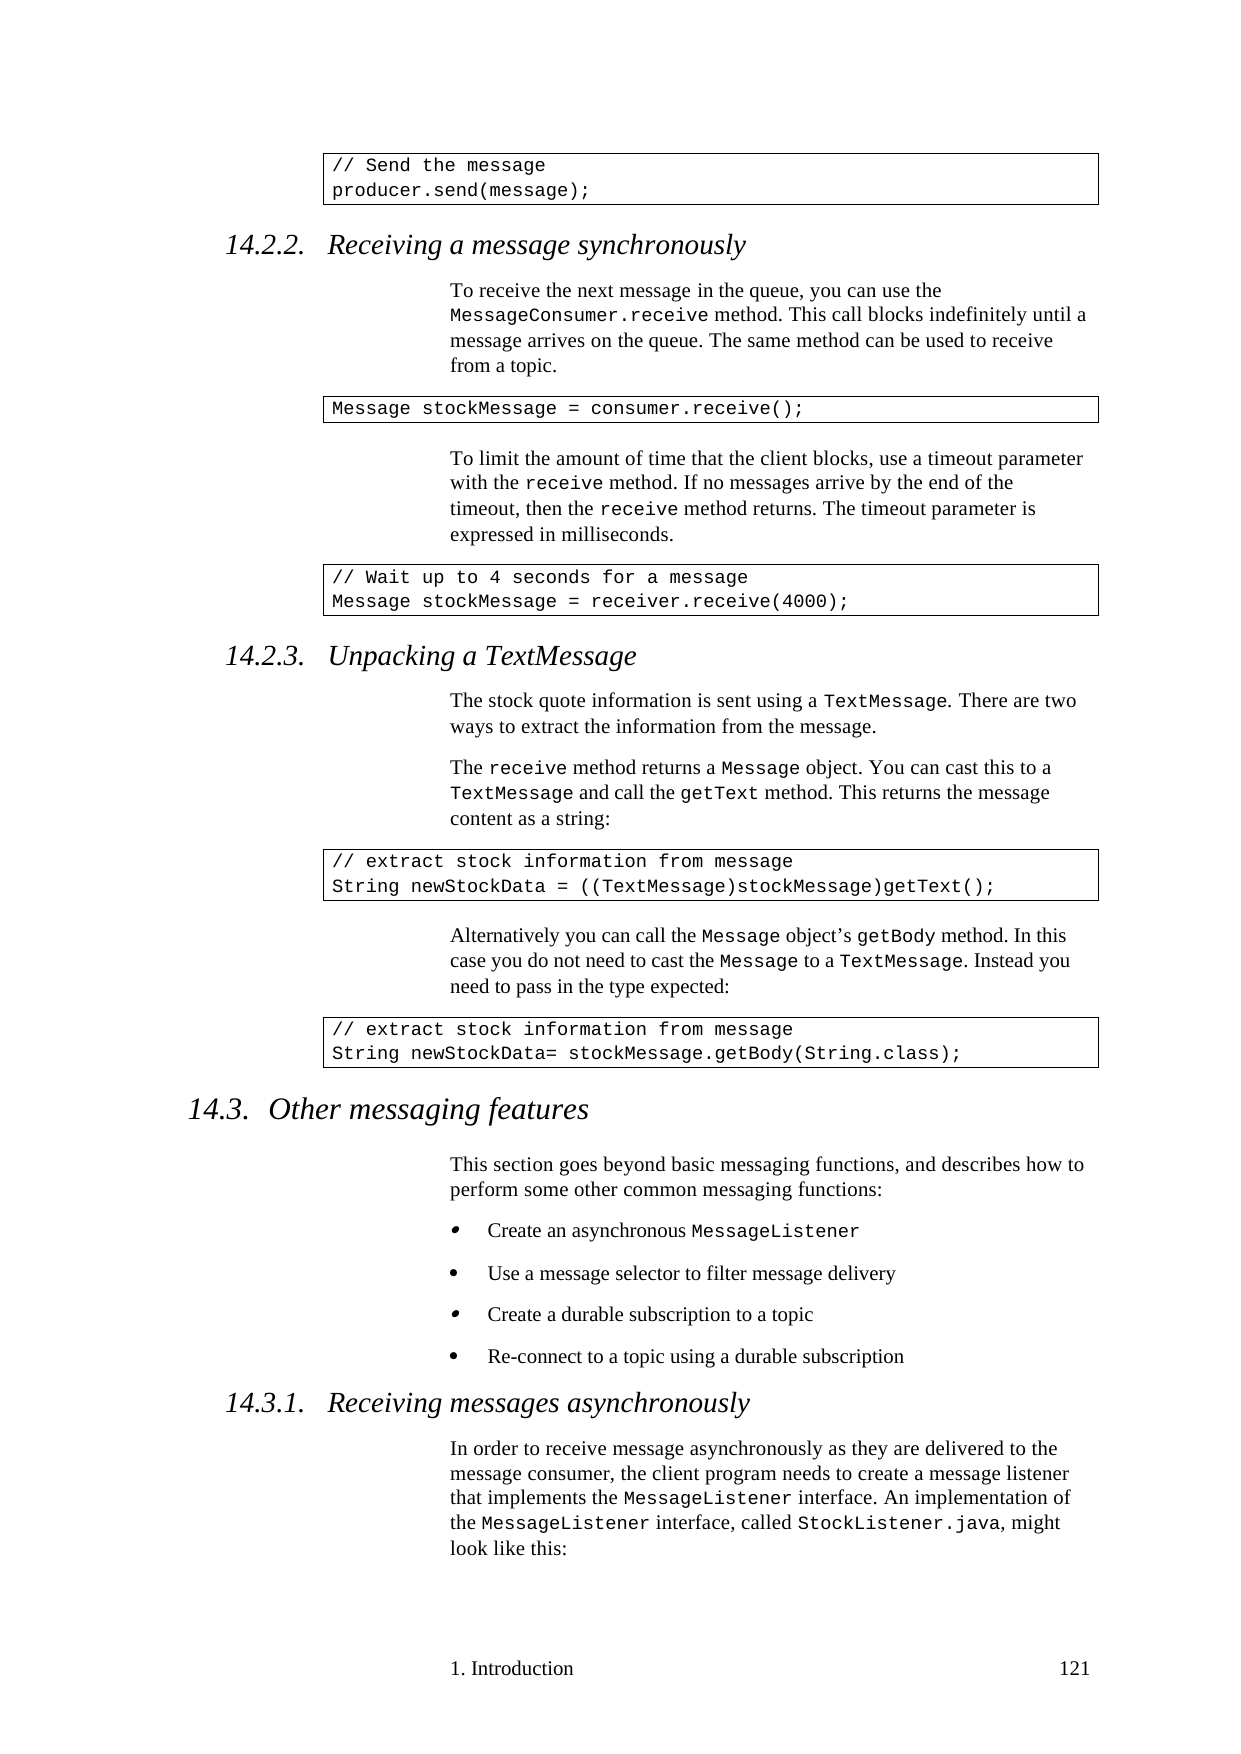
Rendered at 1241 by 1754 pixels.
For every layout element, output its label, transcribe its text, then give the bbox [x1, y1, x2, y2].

text // Send the message [324, 154, 1098, 177]
list Use a message selector to filter message delivery [450, 1260, 1090, 1285]
text To limit the amount of time that the client blocks, use a timeout parameter with the receive method. If no messages arrive by the end of the timeout, then the receive method returns. The timeout parameter is expressed in milliseconds. [450, 445, 1090, 546]
text The stock quote information is sent using a TextMessage. There are two ways to extract the information from the message. [450, 688, 1090, 738]
text Alternatively you can call the Message object’s getBody method. In this case you do not need to cast the Message to a TextMessage. Instead you need to pass in the type expected: [450, 923, 1090, 998]
text Message stockMessage = consumer.receive(); [324, 397, 1098, 422]
text producer.send(message); [324, 177, 1098, 204]
text This section goes beyond basic messaging functions, and describes how to perform some other common messaging functions: [450, 1151, 1090, 1201]
subtitle Unpacking a TextMessage [225, 638, 1090, 672]
list Re-connect to a topic using a durable subscription [450, 1343, 1090, 1368]
subtitle Other messaging features [187, 1090, 1090, 1126]
text // extract stock information from message [324, 850, 1098, 873]
text // extract stock information from message [324, 1018, 1098, 1041]
list Create an asynchronous MessageListener [450, 1218, 1090, 1243]
list Create a durable subscription to a topic [450, 1301, 1090, 1326]
subtitle Receiving a message synchronously [225, 227, 1090, 260]
text String newStockData = ((TextMessage)stockMessage)getText(); [324, 873, 1098, 900]
text In order to receive message asynchronously as they are delivered to the message consumer, the client program needs to create a message listener that implements the MessageListener interface. An implementation of the MessageListener interface, called StockListener.java, might look like this: [450, 1435, 1090, 1560]
subtitle Receiving messages asynchronously [225, 1385, 1090, 1418]
text String newStockData= stockMessage.getBody(String.class); [324, 1041, 1098, 1067]
text // Wait up to 4 seconds for a message [324, 565, 1098, 589]
text Message stockMessage = receiver.receive(4000); [324, 589, 1098, 615]
text To receive the next message in the queue, you can use the MessageConsumer.receive method. This call blocks indefinitely until a message arrives on the queue. The same method can be used to receive from a topic. [450, 277, 1090, 377]
text The receive method returns a Message object. You can cast this to a TextMessage and call the getText method. This returns the message content as a string: [450, 755, 1090, 830]
